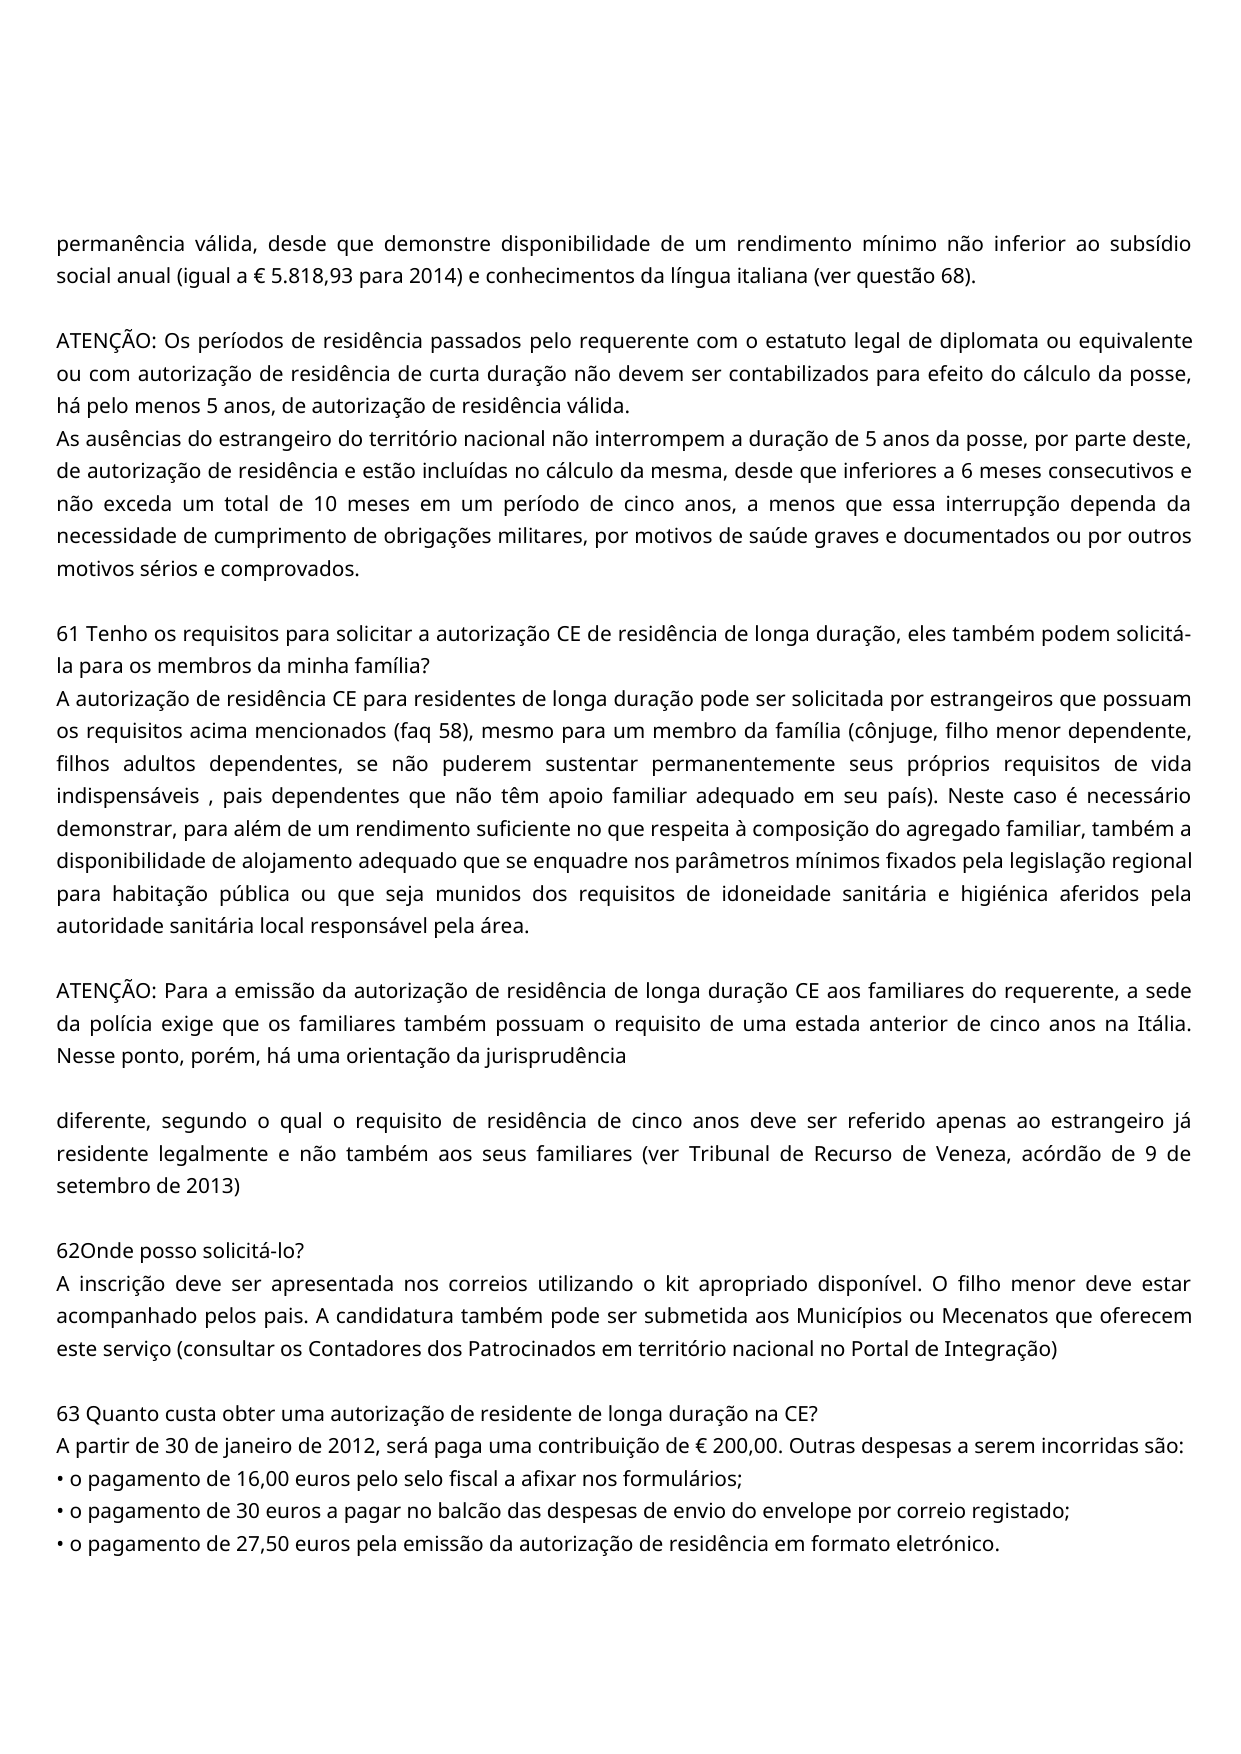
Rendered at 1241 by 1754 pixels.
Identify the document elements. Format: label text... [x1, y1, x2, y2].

text A inscrição deve ser apresentada nos correios utilizando o kit apropriado disponível. O filho menor deve estar acompanhado pelos pais. A candidatura também pode ser submetida aos Municípios ou Mecenatos que oferecem este serviço (consultar os Contadores dos Patrocinados em território nacional no Portal de Integração) [56, 1267, 1194, 1364]
text permanência válida, desde que demonstre disponibilidade de um rendimento mínimo não inferior ao subsídio social anual (igual a € 5.818,93 para 2014) e conhecimentos da língua italiana (ver questão 68). [56, 227, 1194, 292]
text A autorização de residência CE para residentes de longa duração pode ser solicitada por estrangeiros que possuam os requisitos acima mencionados (faq 58), mesmo para um membro da família (cônjuge, filho menor dependente, filhos adultos dependentes, se não puderem sustentar permanentemente seus próprios requisitos de vida indispensáveis , pais dependentes que não têm apoio familiar adequado em seu país). Neste caso é necessário demonstrar, para além de um rendimento suficiente no que respeita à composição do agregado familiar, também a disponibilidade de alojamento adequado que se enquadre nos parâmetros mínimos fixados pela legislação regional para habitação pública ou que seja munidos dos requisitos de idoneidade sanitária e higiénica aferidos pela autoridade sanitária local responsável pela área. [56, 682, 1194, 942]
text 62Onde posso solicitá-lo? [56, 1234, 1194, 1267]
text ATENÇÃO: Para a emissão da autorização de residência de longa duração CE aos familiares do requerente, a sede da polícia exige que os familiares também possuam o requisito de uma estada anterior de cinco anos na Itália. Nesse ponto, porém, há uma orientação da jurisprudência [56, 974, 1194, 1072]
text • o pagamento de 16,00 euros pelo selo fiscal a afixar nos formulários; [56, 1462, 1194, 1494]
text • o pagamento de 27,50 euros pela emissão da autorização de residência em formato eletrónico. [56, 1527, 1194, 1559]
text 61 Tenho os requisitos para solicitar a autorização CE de residência de longa duração, eles também podem solicitá-la para os membros da minha família? [56, 617, 1194, 682]
text • o pagamento de 30 euros a pagar no balcão das despesas de envio do envelope por correio registado; [56, 1494, 1194, 1527]
text A partir de 30 de janeiro de 2012, será paga uma contribuição de € 200,00. Outras despesas a serem incorridas são: [56, 1429, 1194, 1462]
text diferente, segundo o qual o requisito de residência de cinco anos deve ser referido apenas ao estrangeiro já residente legalmente e não também aos seus familiares (ver Tribunal de Recurso de Veneza, acórdão de 9 de setembro de 2013) [56, 1104, 1194, 1202]
text ATENÇÃO: Os períodos de residência passados ​​pelo requerente com o estatuto legal de diplomata ou equivalente ou com autorização de residência de curta duração não devem ser contabilizados para efeito do cálculo da posse, há pelo menos 5 anos, de autorização de residência válida. [56, 324, 1194, 422]
text 63 Quanto custa obter uma autorização de residente de longa duração na CE? [56, 1397, 1194, 1429]
text As ausências do estrangeiro do território nacional não interrompem a duração de 5 anos da posse, por parte deste, de autorização de residência e estão incluídas no cálculo da mesma, desde que inferiores a 6 meses consecutivos e não exceda um total de 10 meses em um período de cinco anos, a menos que essa interrupção dependa da necessidade de cumprimento de obrigações militares, por motivos de saúde graves e documentados ou por outros motivos sérios e comprovados. [56, 422, 1194, 584]
